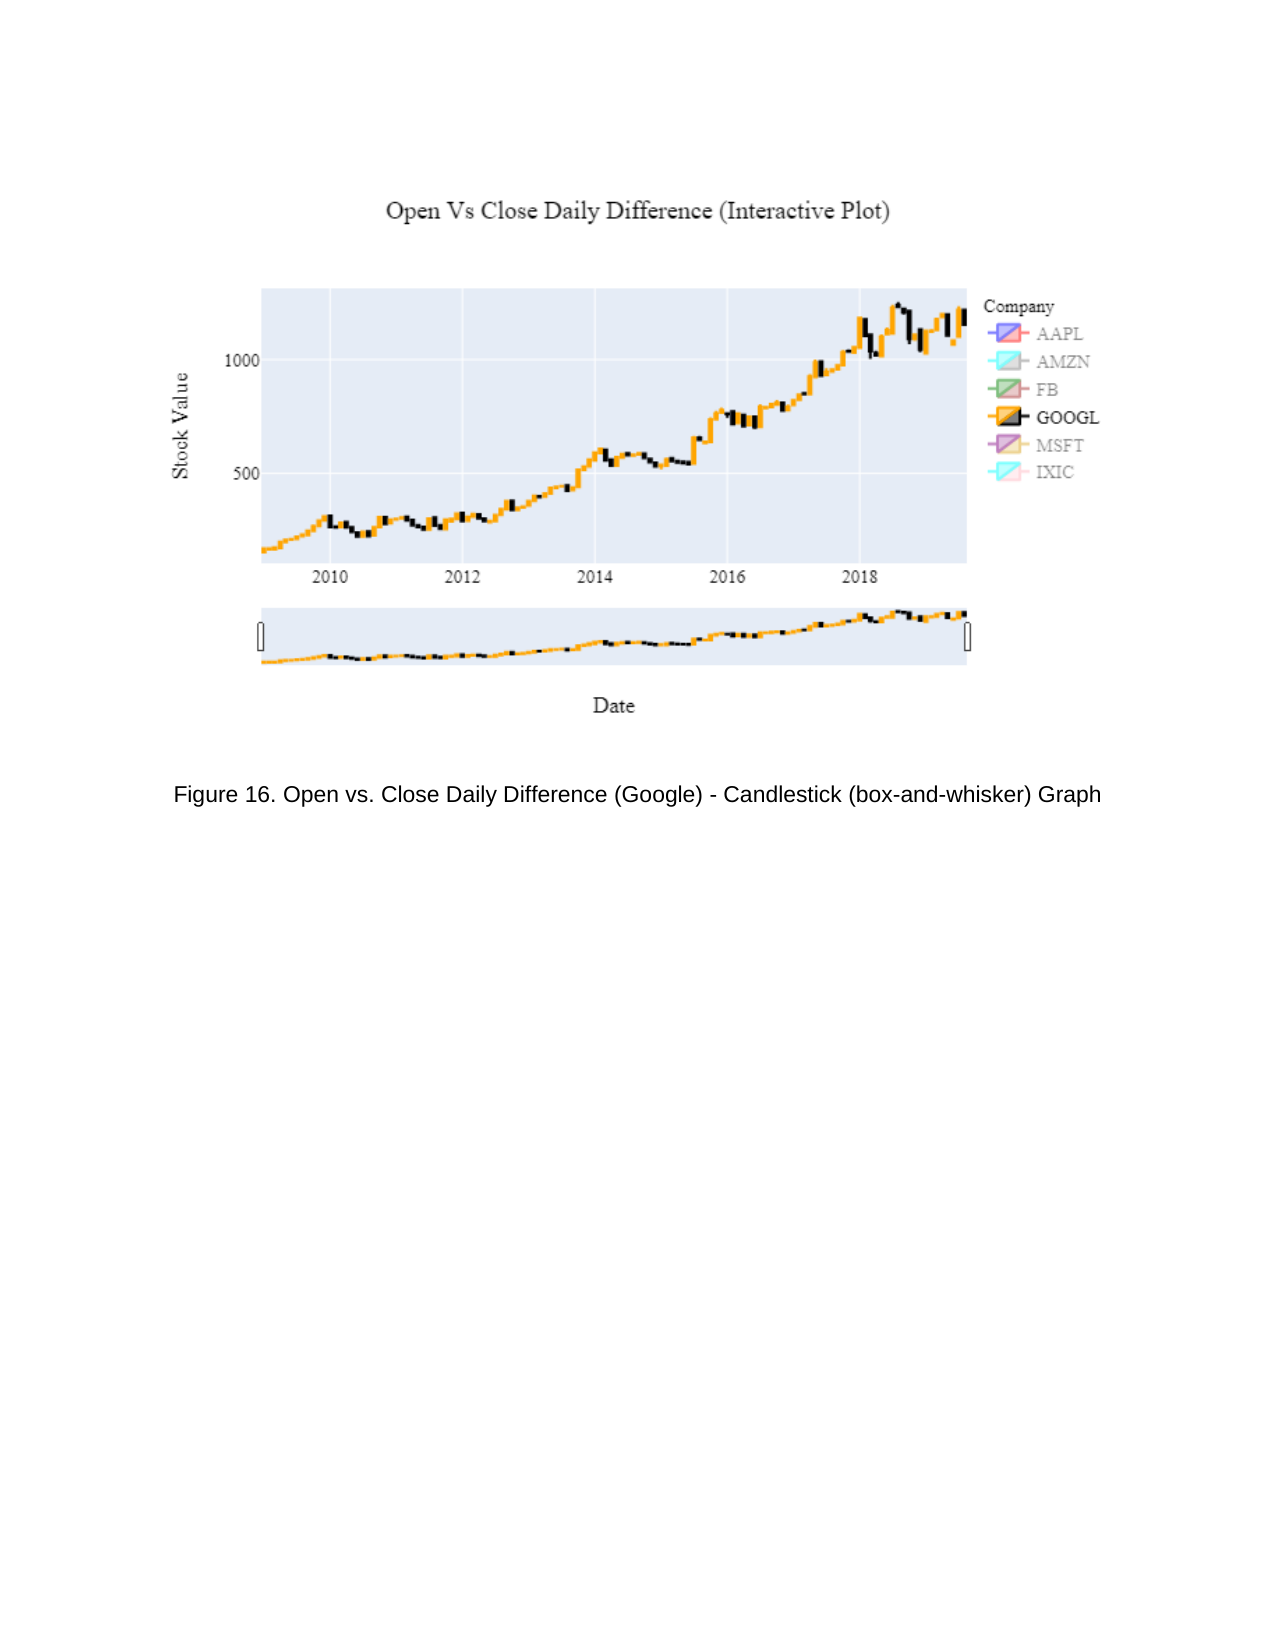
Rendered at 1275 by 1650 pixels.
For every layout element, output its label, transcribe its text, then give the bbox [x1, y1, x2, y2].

picture [150, 150, 1125, 777]
text Figure 16. Open vs. Close Daily Difference (Google) - Candlestick (box-and-whisker) Graph [150, 781, 1125, 807]
